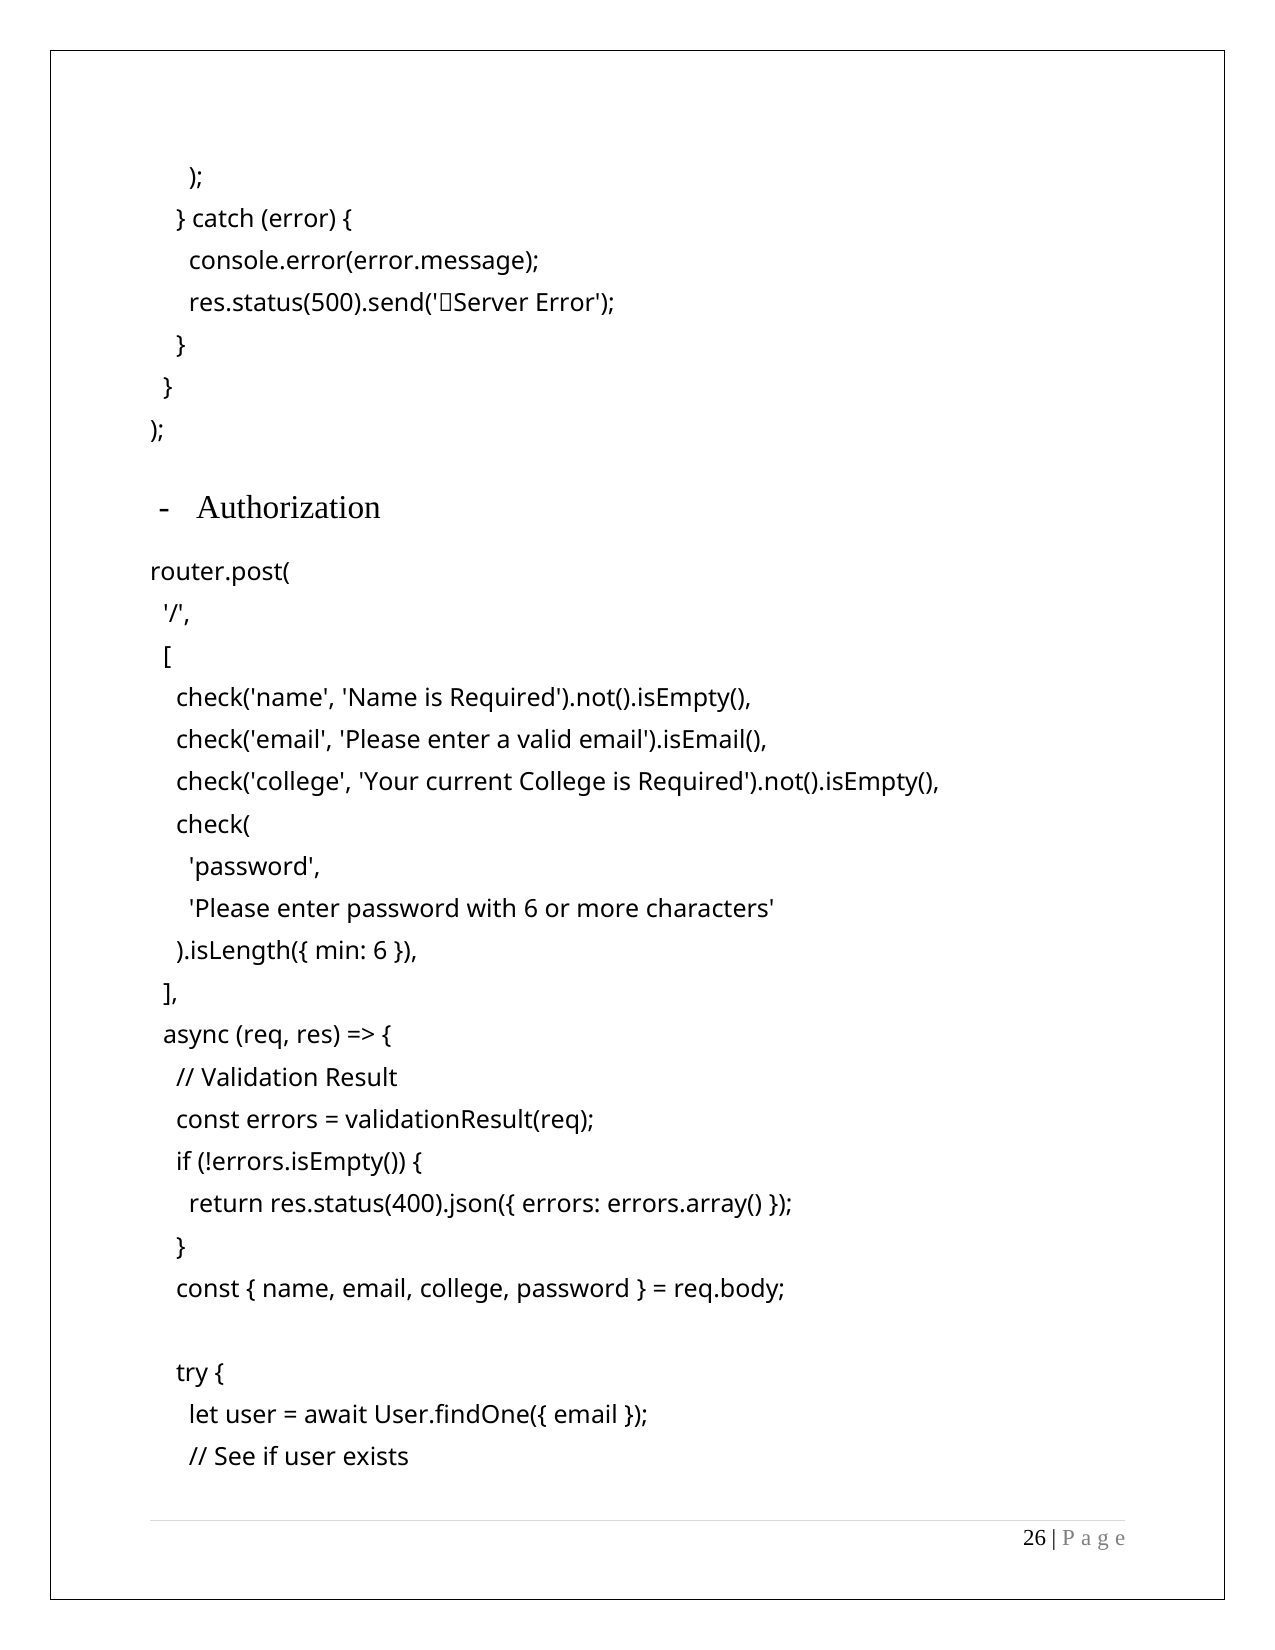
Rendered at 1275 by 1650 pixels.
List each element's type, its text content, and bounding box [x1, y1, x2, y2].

text '/', [150, 587, 1125, 629]
text res.status(500).send('💥Server Error'); [150, 277, 1125, 319]
text } [150, 1220, 1125, 1262]
text const { name, email, college, password } = req.body; [150, 1262, 1125, 1304]
text [ [150, 629, 1125, 672]
text } catch (error) { [150, 192, 1125, 234]
text 'password', [150, 840, 1125, 882]
text check('name', 'Name is Required').not().isEmpty(), [150, 672, 1125, 714]
text async (req, res) => { [150, 1009, 1125, 1051]
text // Validation Result [150, 1051, 1125, 1093]
text try { [150, 1347, 1125, 1389]
text check('college', 'Your current College is Required').not().isEmpty(), [150, 756, 1125, 798]
text check('email', 'Please enter a valid email').isEmail(), [150, 714, 1125, 756]
list Authorization [158, 487, 1125, 526]
text ); [150, 403, 1125, 445]
text } [150, 319, 1125, 361]
text ], [150, 967, 1125, 1009]
text } [150, 361, 1125, 403]
text const errors = validationResult(req); [150, 1093, 1125, 1136]
text router.post( [150, 545, 1125, 587]
text // See if user exists [150, 1431, 1125, 1473]
text ); [150, 150, 1125, 192]
text 'Please enter password with 6 or more characters' [150, 882, 1125, 925]
text console.error(error.message); [150, 234, 1125, 277]
text check( [150, 798, 1125, 840]
text let user = await User.findOne({ email }); [150, 1389, 1125, 1431]
text ).isLength({ min: 6 }), [150, 925, 1125, 967]
text return res.status(400).json({ errors: errors.array() }); [150, 1178, 1125, 1220]
text if (!errors.isEmpty()) { [150, 1136, 1125, 1178]
